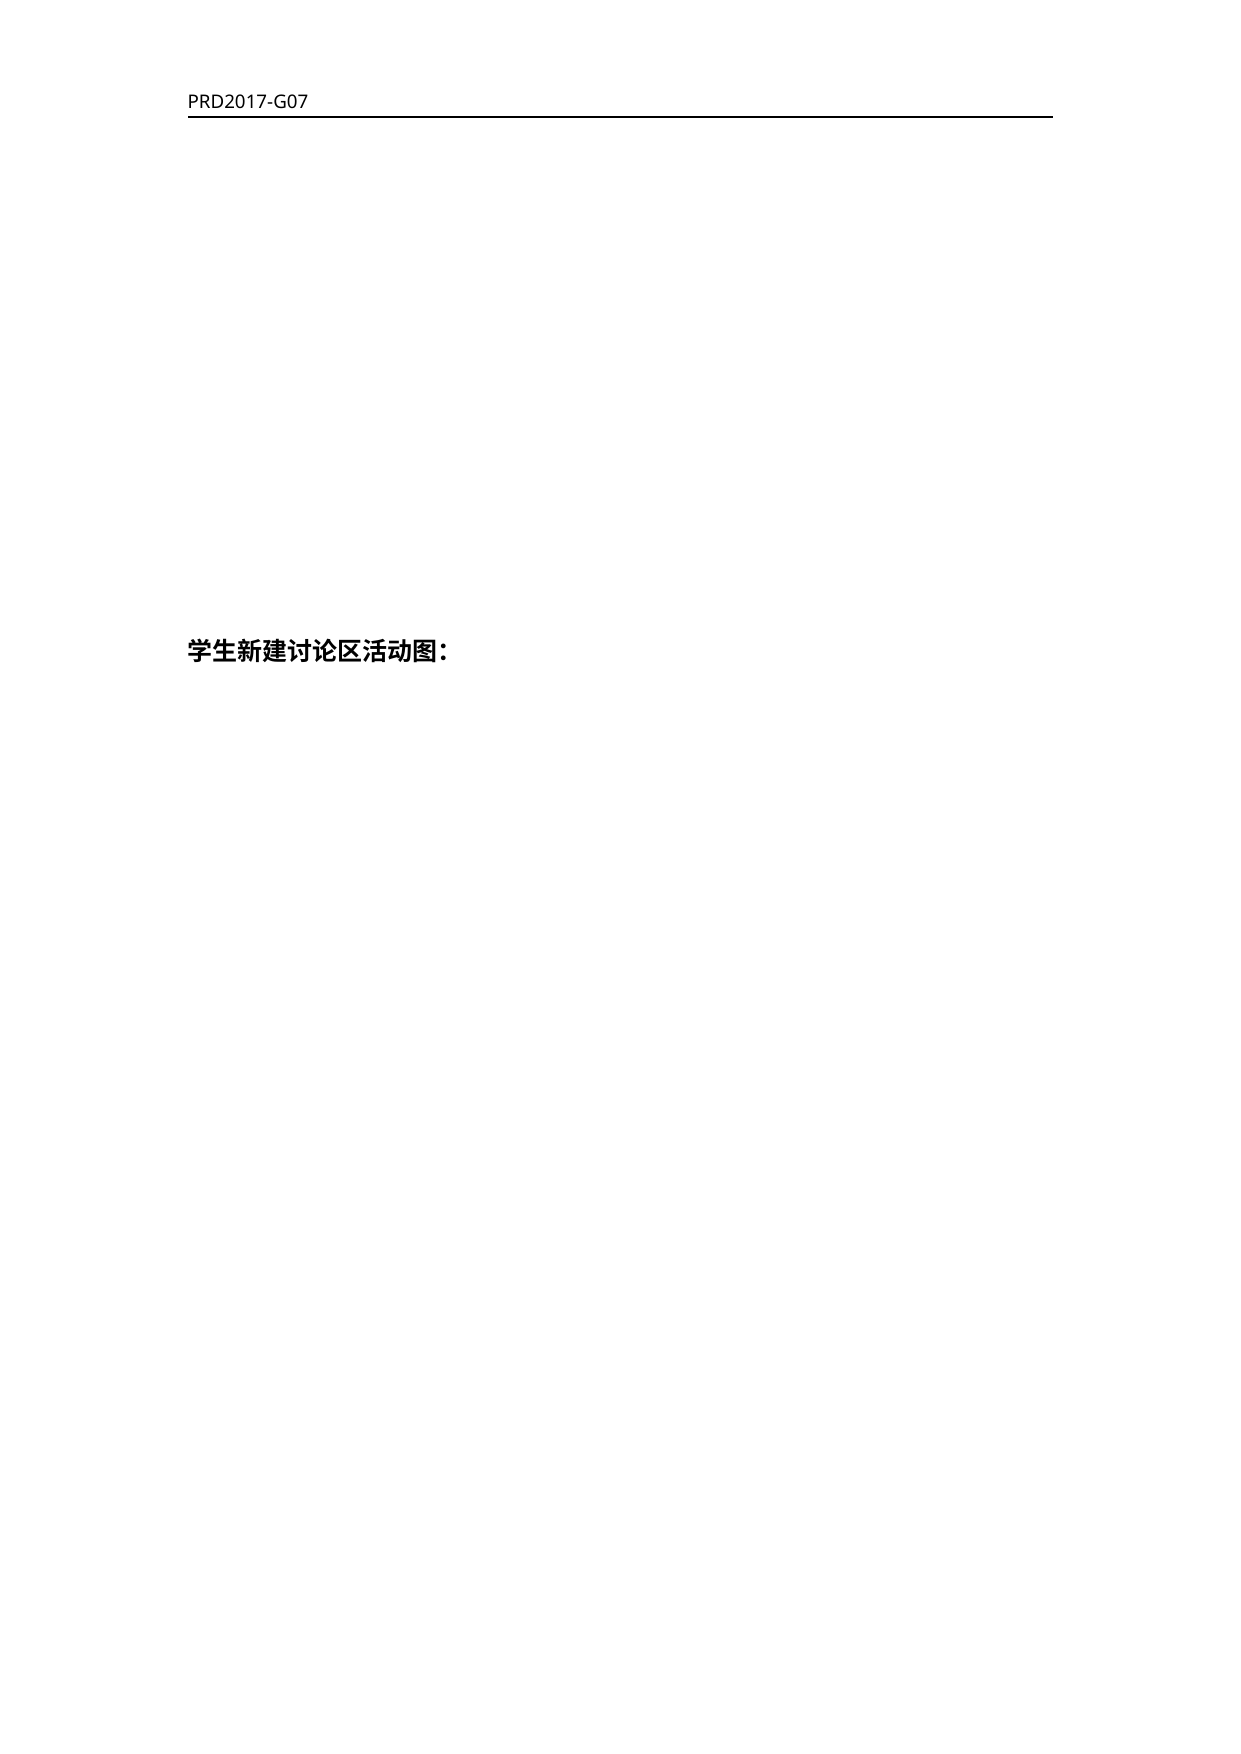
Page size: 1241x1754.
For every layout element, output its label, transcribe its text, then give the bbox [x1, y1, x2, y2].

text 学生新建讨论区活动图： [187, 617, 1053, 682]
